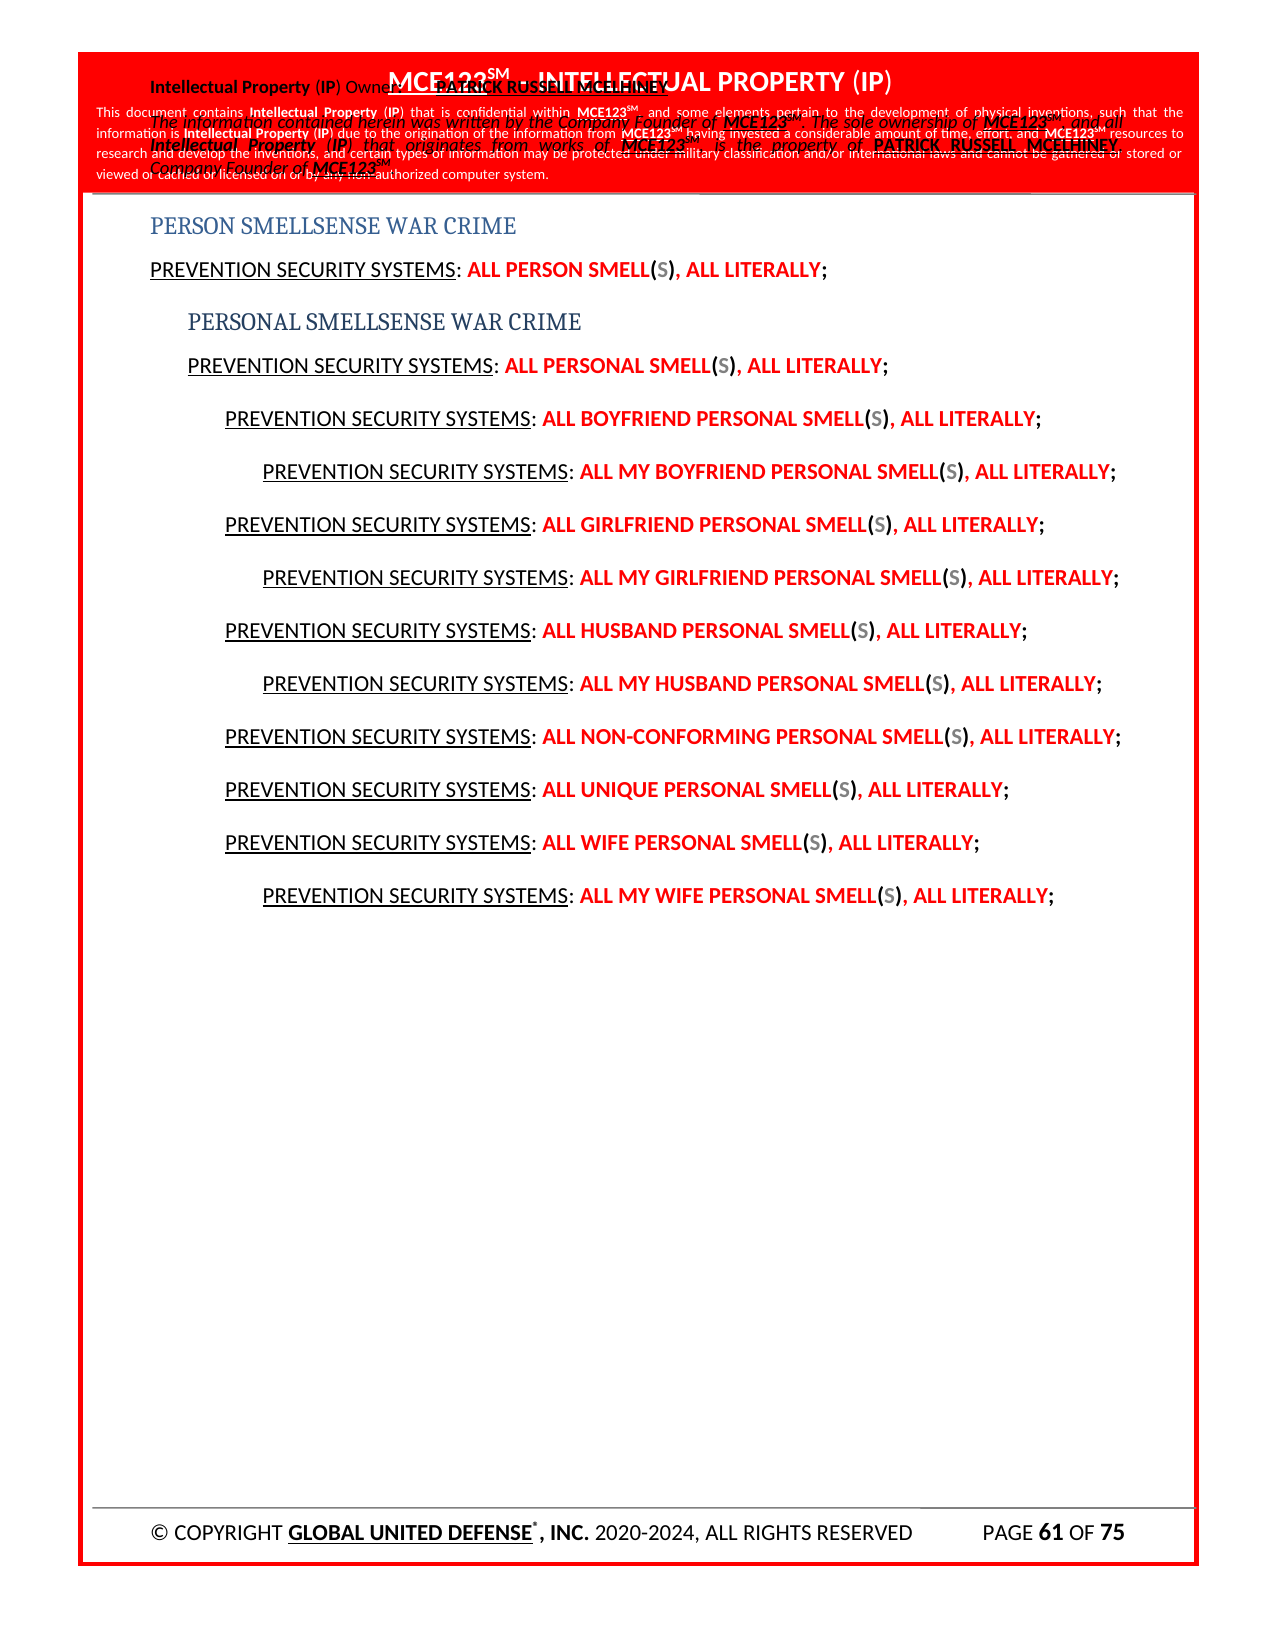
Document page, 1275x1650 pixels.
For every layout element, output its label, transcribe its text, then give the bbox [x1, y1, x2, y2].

subtitle PERSON SMELLSENSE WAR CRIME [150, 212, 1125, 240]
text PREVENTION SECURITY SYSTEMS: ALL UNIQUE PERSONAL SMELL(S), ALL LITERALLY; [225, 775, 1125, 803]
text PREVENTION SECURITY SYSTEMS: ALL BOYFRIEND PERSONAL SMELL(S), ALL LITERALLY; [225, 404, 1125, 432]
text PREVENTION SECURITY SYSTEMS: ALL NON-CONFORMING PERSONAL SMELL(S), ALL LITERALLY; [225, 722, 1125, 750]
text PREVENTION SECURITY SYSTEMS: ALL MY HUSBAND PERSONAL SMELL(S), ALL LITERALLY; [262, 669, 1125, 697]
text PREVENTION SECURITY SYSTEMS: ALL MY WIFE PERSONAL SMELL(S), ALL LITERALLY; [262, 881, 1125, 909]
text PREVENTION SECURITY SYSTEMS: ALL WIFE PERSONAL SMELL(S), ALL LITERALLY; [225, 828, 1125, 856]
text PREVENTION SECURITY SYSTEMS: ALL HUSBAND PERSONAL SMELL(S), ALL LITERALLY; [225, 616, 1125, 644]
text PREVENTION SECURITY SYSTEMS: ALL MY BOYFRIEND PERSONAL SMELL(S), ALL LITERALLY; [262, 457, 1125, 485]
subtitle PERSONAL SMELLSENSE WAR CRIME [187, 308, 1125, 336]
text PREVENTION SECURITY SYSTEMS: ALL PERSONAL SMELL(S), ALL LITERALLY; [187, 351, 1125, 379]
text PREVENTION SECURITY SYSTEMS: ALL MY GIRLFRIEND PERSONAL SMELL(S), ALL LITERALLY; [262, 563, 1125, 591]
text PREVENTION SECURITY SYSTEMS: ALL GIRLFRIEND PERSONAL SMELL(S), ALL LITERALLY; [225, 510, 1125, 538]
text PREVENTION SECURITY SYSTEMS: ALL PERSON SMELL(S), ALL LITERALLY; [150, 255, 1125, 283]
